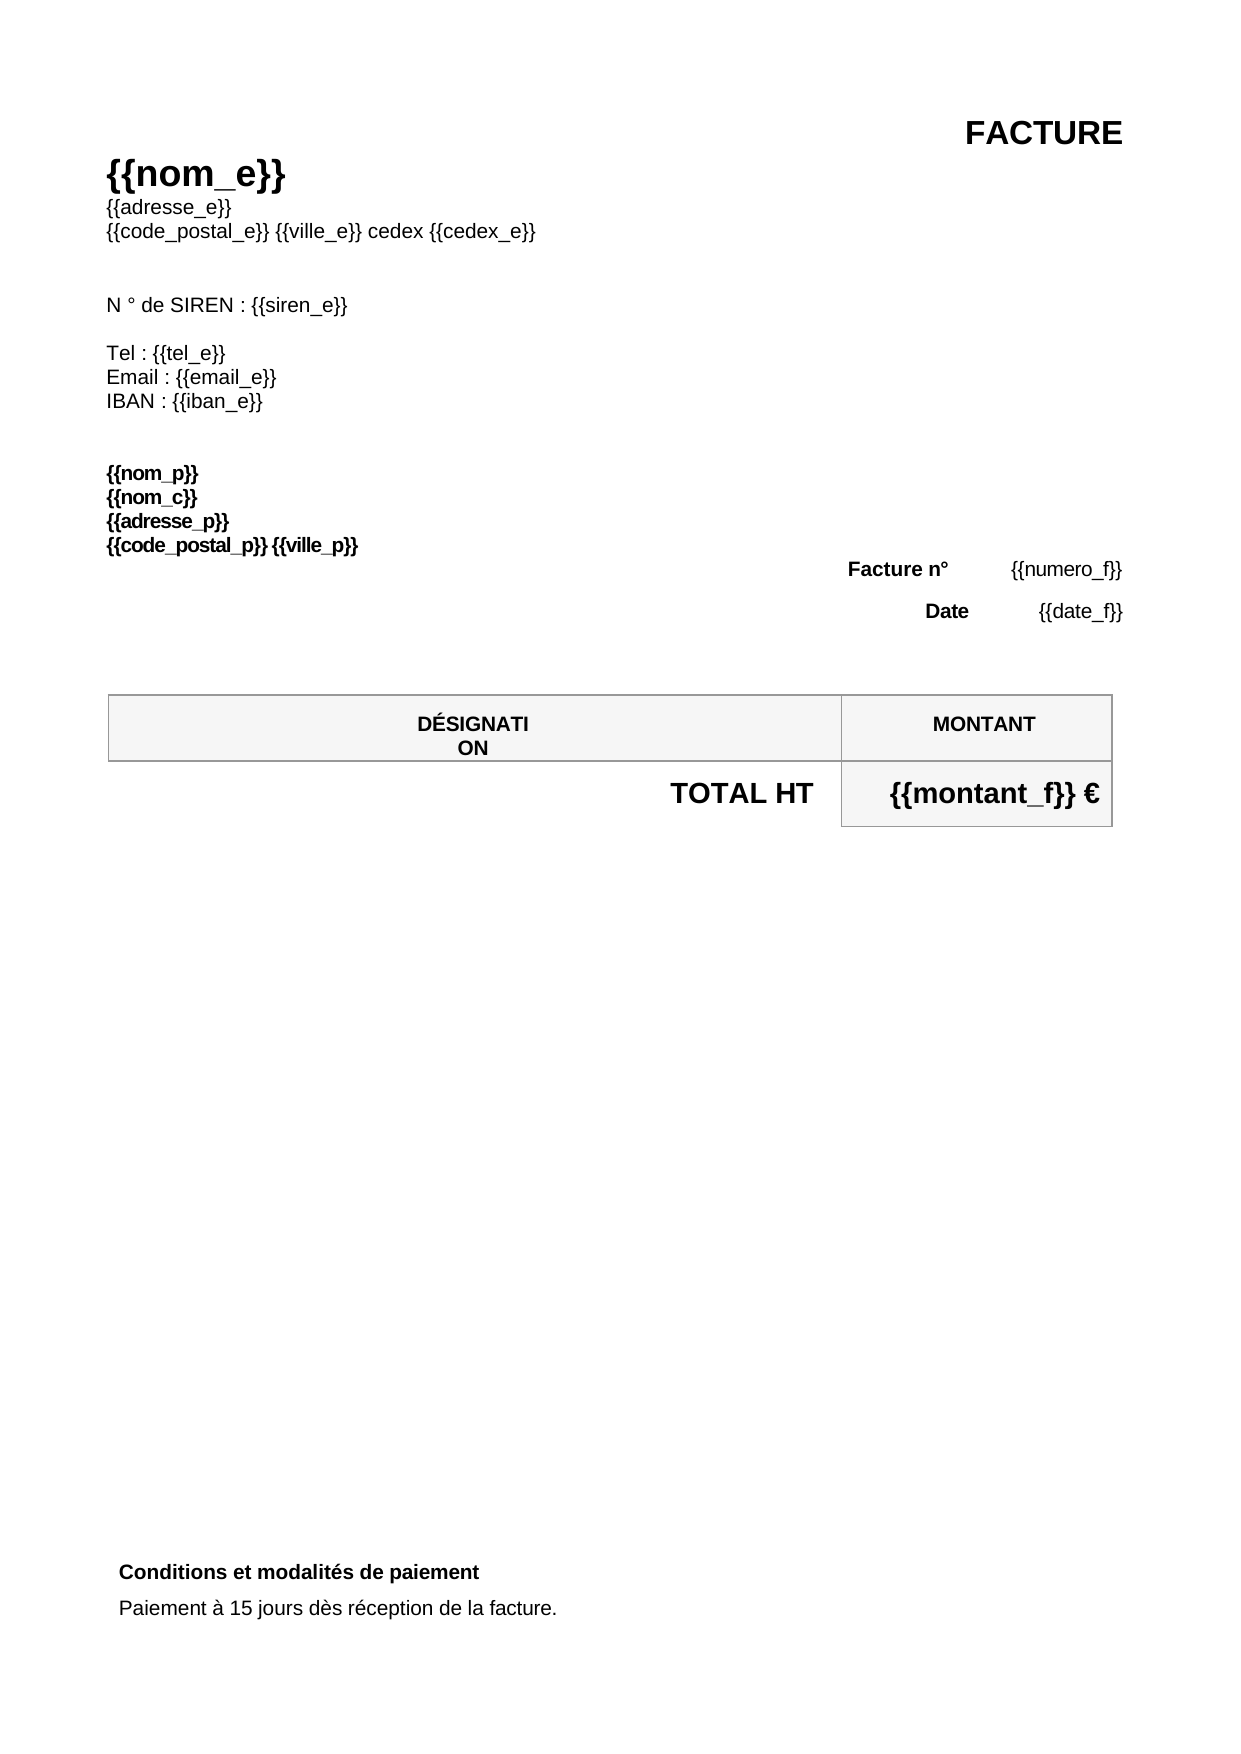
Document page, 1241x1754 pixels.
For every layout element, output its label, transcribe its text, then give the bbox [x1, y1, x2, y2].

title FACTURE [106, 113, 1123, 152]
text {{nom_p}} [106, 461, 1134, 484]
text IBAN : {{iban_e}} [106, 389, 1134, 413]
text Facture n° {{numero_f}} [106, 556, 1134, 580]
text N ° de SIREN : {{siren_e}} [106, 293, 1134, 317]
text Paiement à 15 jours dès réception de la facture. [119, 1595, 1134, 1619]
text Email : {{email_e}} [106, 365, 1134, 389]
table_header DÉSIGNATION [109, 696, 841, 760]
text {{adresse_p}} [106, 508, 1134, 532]
text {{adresse_e}} [106, 195, 1134, 219]
text {{code_postal_e}} {{ville_e}} cedex {{cedex_e}} [106, 219, 1134, 243]
text Date {{date_f}} [106, 599, 1123, 623]
text {{code_postal_p}} {{ville_p}} [106, 532, 1134, 556]
text Conditions et modalités de paiement [119, 1559, 1134, 1584]
table_cell {{montant_f}} € [842, 762, 1111, 826]
text Tel : {{tel_e}} [106, 341, 1134, 365]
text {{nom_c}} [106, 484, 1134, 508]
text {{nom_e}} [106, 152, 1134, 195]
table_header MONTANT [842, 696, 1111, 760]
table_cell TOTAL HT [108, 762, 841, 826]
